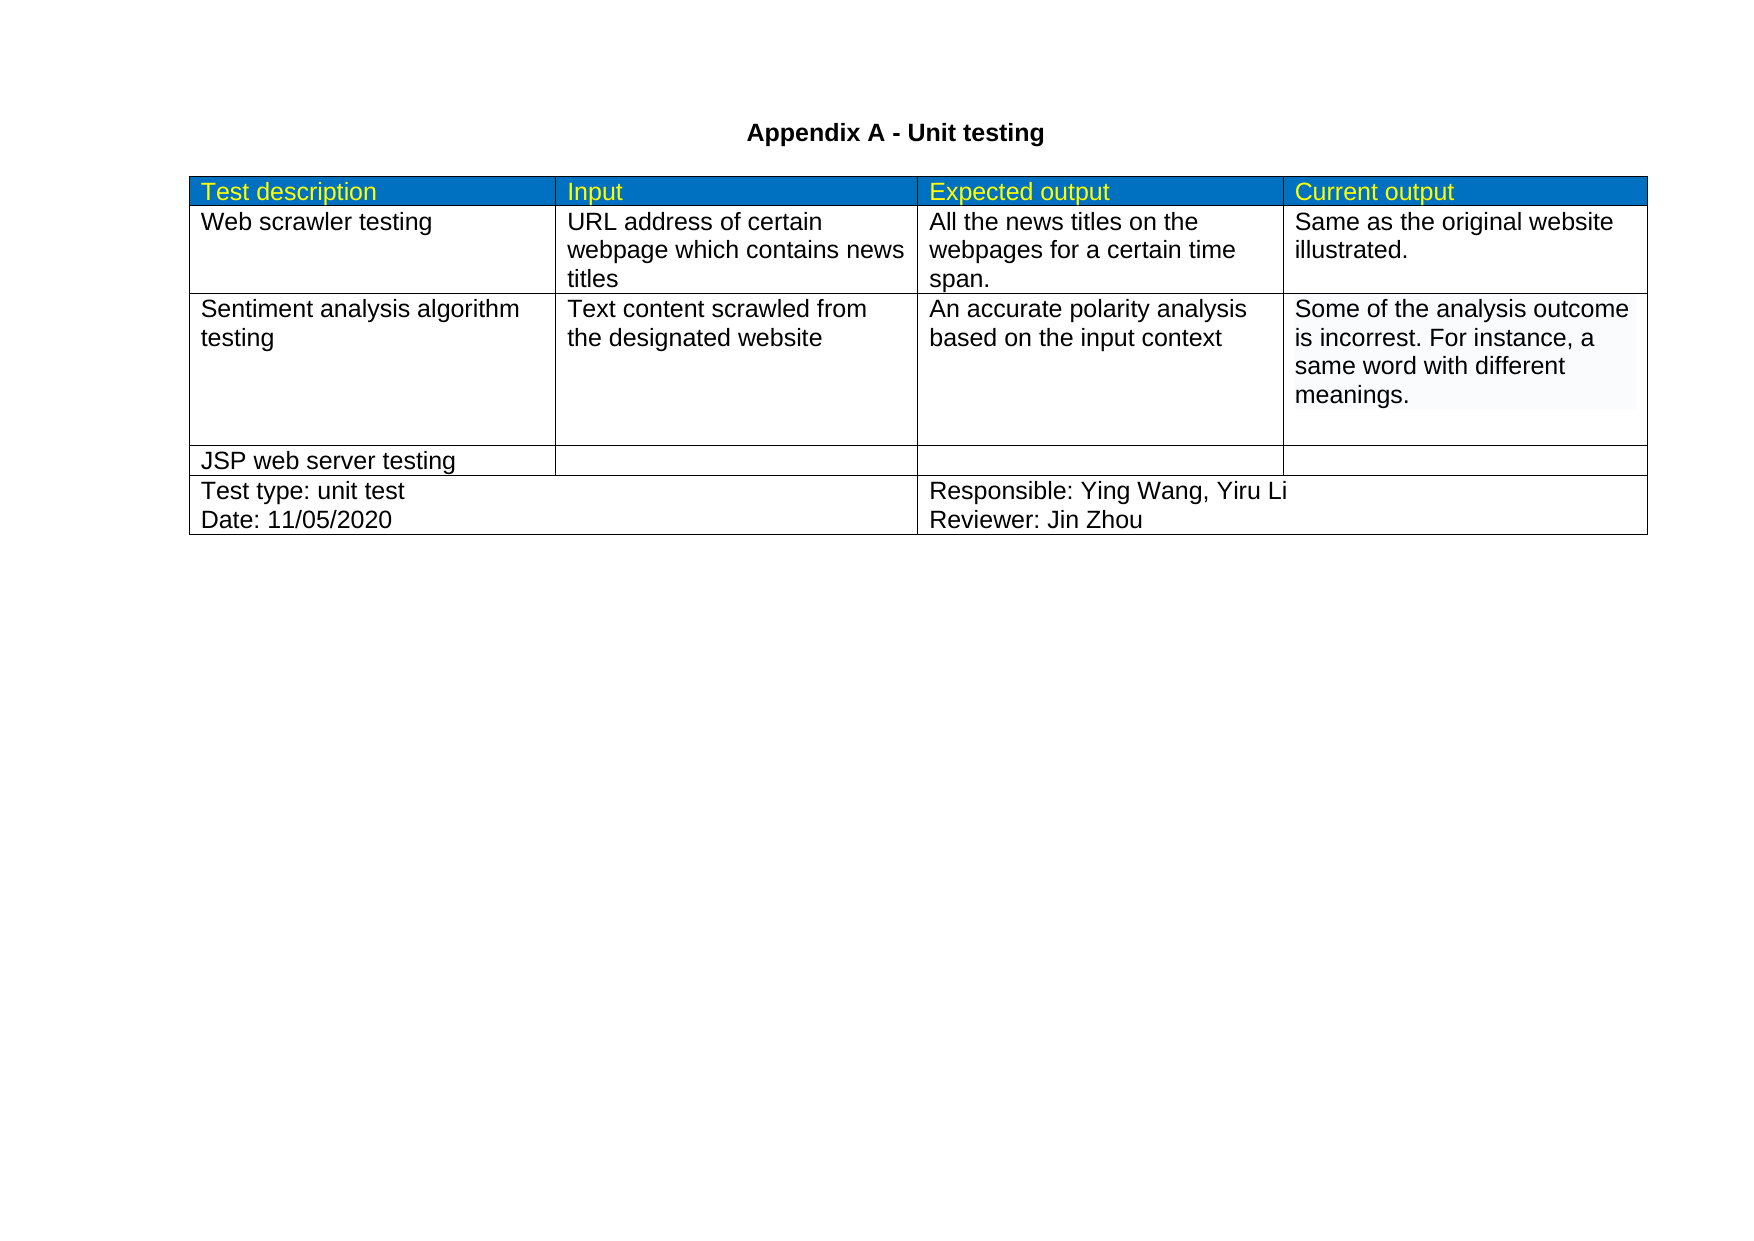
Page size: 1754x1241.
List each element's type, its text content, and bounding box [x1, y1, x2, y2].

table_cell URL address of certain webpage which contains news titles [556, 206, 917, 293]
text Appendix A - Unit testing [156, 118, 1636, 147]
table_cell Responsible: Ying Wang, Yiru Li Reviewer: Jin Zhou [918, 476, 1647, 534]
table_cell Web scrawler testing [190, 206, 555, 293]
table_cell Text content scrawled from the designated website [556, 294, 917, 445]
table_cell [918, 446, 1283, 475]
table_cell Some of the analysis outcome is incorrest. For instance, a same word with different meanings. [1284, 294, 1647, 445]
table_cell Same as the original website illustrated. [1284, 206, 1647, 293]
table_cell [556, 446, 917, 475]
table_cell An accurate polarity analysis based on the input context [918, 294, 1283, 445]
table_header Current output [1284, 177, 1647, 205]
table_header Test description [190, 177, 555, 205]
table_header Input [556, 177, 917, 205]
table_cell Sentiment analysis algorithm testing [190, 294, 555, 445]
table_cell Test type: unit test Date: 11/05/2020 [190, 476, 917, 534]
table_cell All the news titles on the webpages for a certain time span. [918, 206, 1283, 293]
table_header Expected output [918, 177, 1283, 205]
table_cell JSP web server testing [190, 446, 555, 475]
table_cell [1284, 446, 1647, 475]
